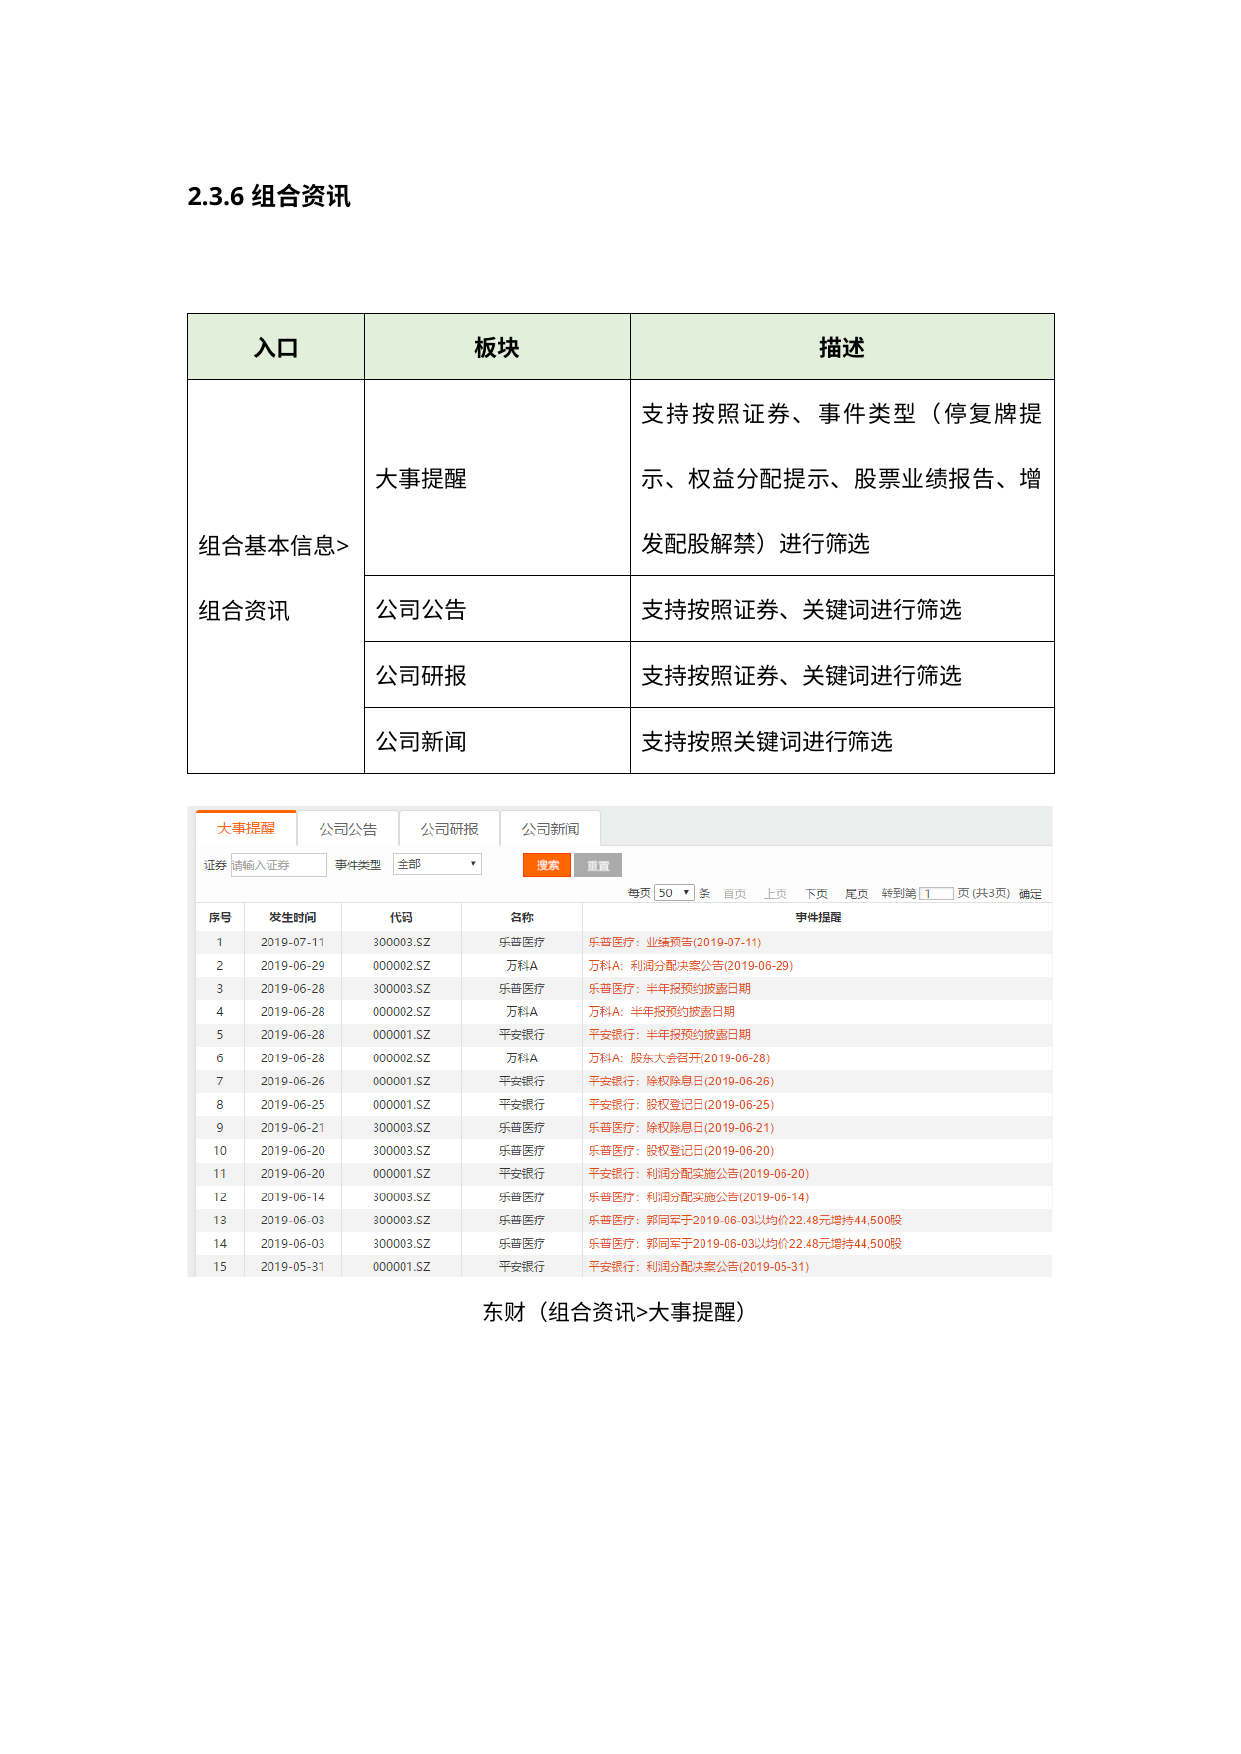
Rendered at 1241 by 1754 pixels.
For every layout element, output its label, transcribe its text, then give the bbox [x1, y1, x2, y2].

table_header 入口 [188, 314, 364, 379]
table_cell 支持按照证券、事件类型（停复牌提示、权益分配提示、股票业绩报告、增发配股解禁）进行筛选 [631, 380, 1054, 575]
table_header 描述 [631, 314, 1054, 379]
table_cell 支持按照证券、关键词进行筛选 [631, 642, 1054, 707]
table_cell 公司研报 [365, 642, 630, 707]
table_cell 支持按照关键词进行筛选 [631, 708, 1054, 773]
table_cell 公司公告 [365, 576, 630, 641]
text 东财（组合资讯>大事提醒） [187, 1294, 1053, 1327]
table_cell 大事提醒 [365, 380, 630, 575]
picture [187, 806, 1053, 1277]
subtitle 2.3.6 组合资讯 [187, 162, 1053, 227]
table_cell 支持按照证券、关键词进行筛选 [631, 576, 1054, 641]
table_cell 公司新闻 [365, 708, 630, 773]
table_cell 组合基本信息>组合资讯 [188, 380, 364, 773]
table_header 板块 [365, 314, 630, 379]
